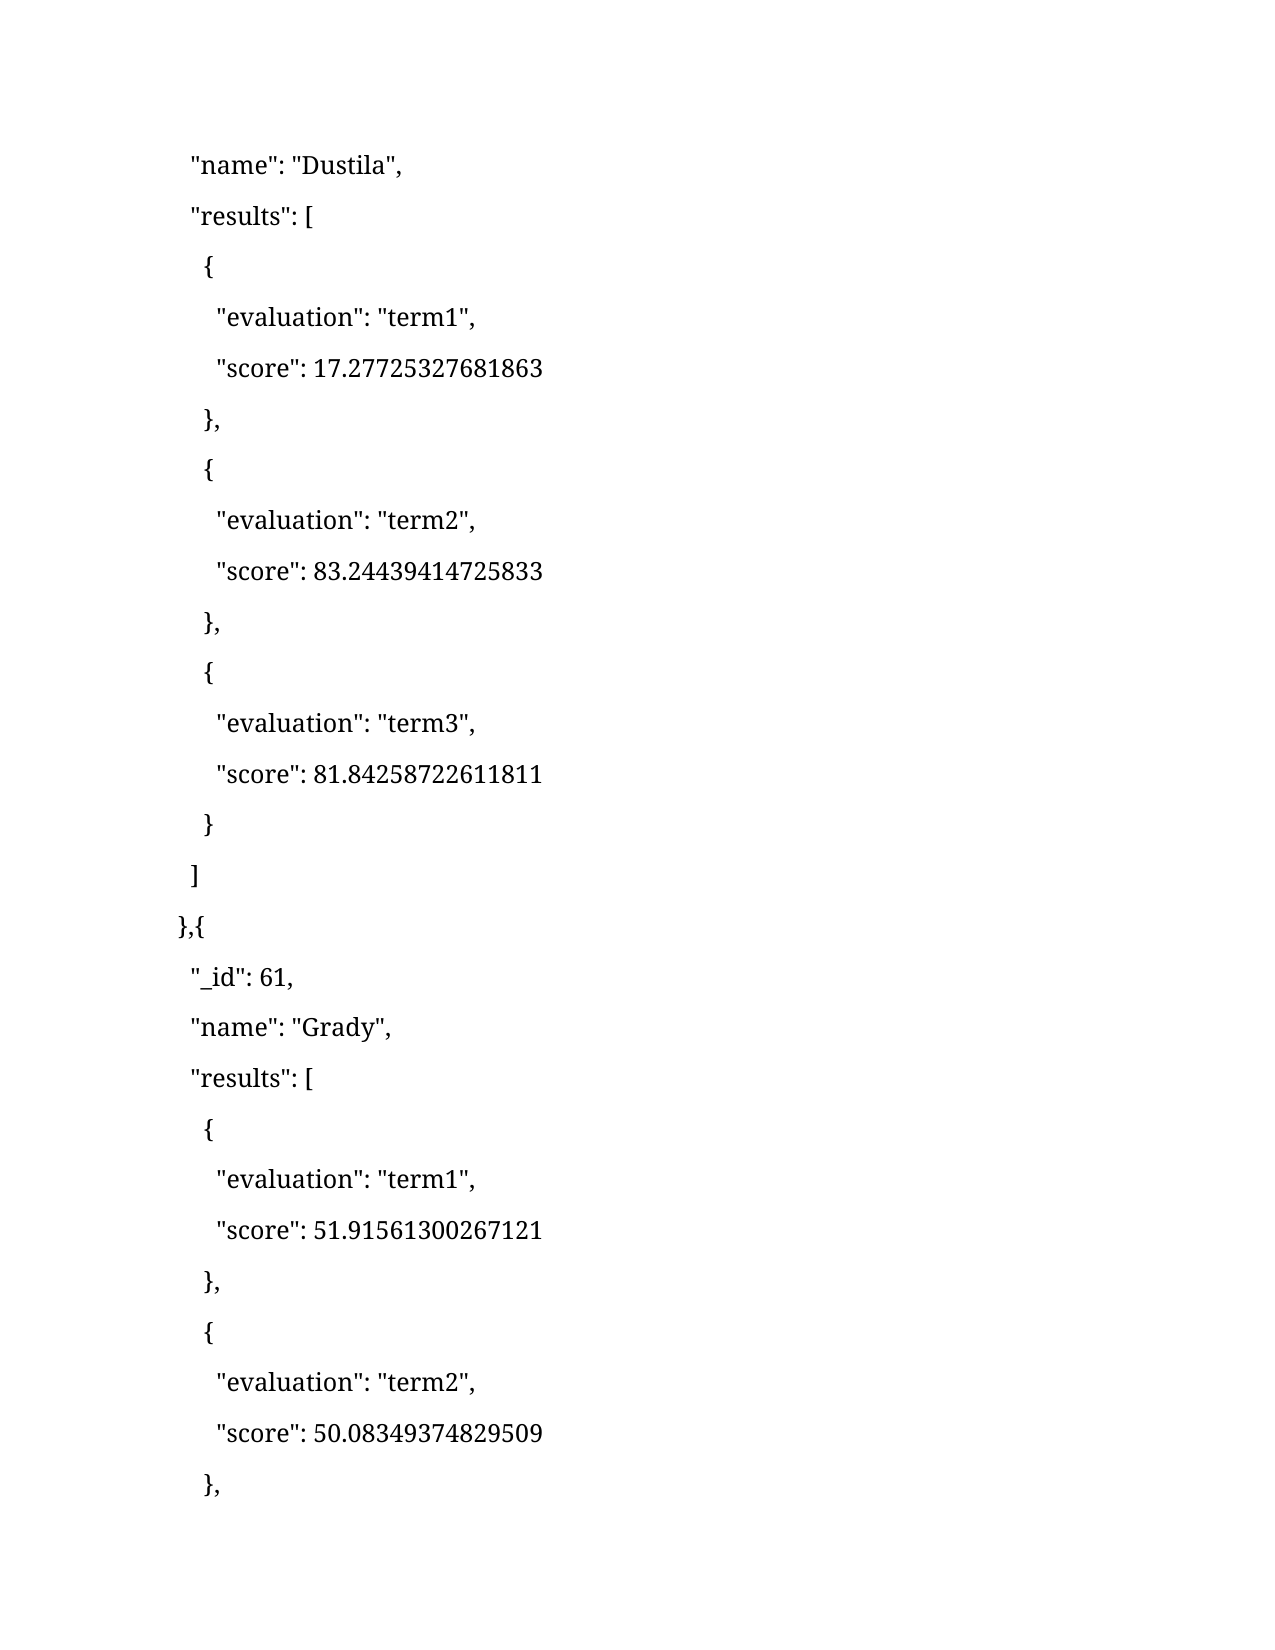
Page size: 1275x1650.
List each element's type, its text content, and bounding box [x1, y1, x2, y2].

text }, [177, 1467, 1098, 1501]
text "evaluation": "term3", [177, 706, 1098, 740]
text "evaluation": "term2", [177, 1365, 1098, 1399]
text "score": 51.91561300267121 [177, 1213, 1098, 1247]
text "score": 81.84258722611811 [177, 756, 1098, 790]
text { [177, 1314, 1098, 1348]
text } [177, 807, 1098, 841]
text }, [177, 1264, 1098, 1298]
text "evaluation": "term1", [177, 1162, 1098, 1196]
text "score": 50.08349374829509 [177, 1416, 1098, 1450]
text }, [177, 401, 1098, 435]
text "results": [ [177, 198, 1098, 232]
text "evaluation": "term1", [177, 300, 1098, 334]
text { [177, 452, 1098, 486]
text "results": [ [177, 1061, 1098, 1095]
text },{ [177, 908, 1098, 943]
text { [177, 1111, 1098, 1146]
text "name": "Grady", [177, 1010, 1098, 1044]
text ] [177, 858, 1098, 892]
text }, [177, 604, 1098, 638]
text "_id": 61, [177, 959, 1098, 993]
text "score": 17.27725327681863 [177, 351, 1098, 384]
text { [177, 655, 1098, 689]
text { [177, 249, 1098, 283]
text "evaluation": "term2", [177, 503, 1098, 537]
text "name": "Dustila", [177, 148, 1098, 182]
text "score": 83.24439414725833 [177, 553, 1098, 587]
